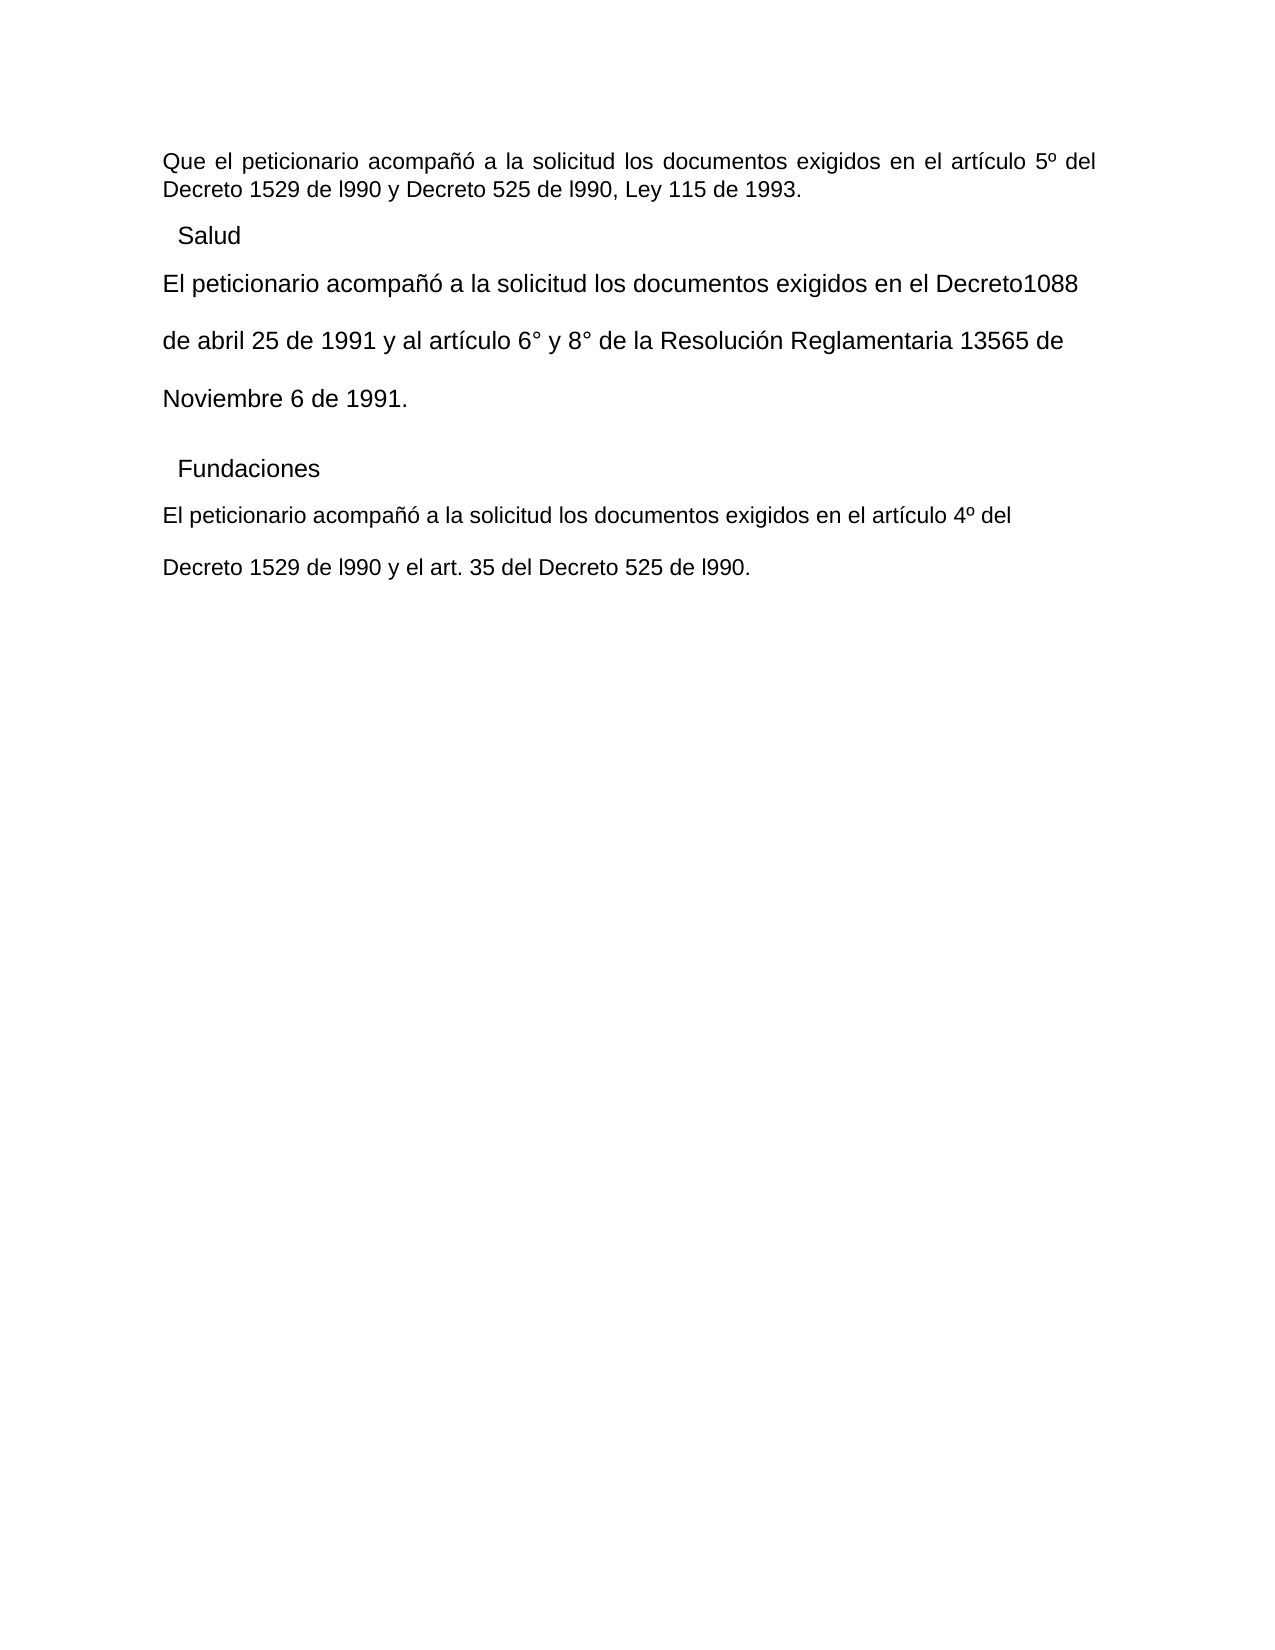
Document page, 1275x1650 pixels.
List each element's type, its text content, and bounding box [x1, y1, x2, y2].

text El peticionario acompañó a la solicitud los documentos exigidos en el artículo 4º del Decreto 1529 de l990 y el art. 35 del Decreto 525 de l990. [162, 502, 1098, 581]
text Que el peticionario acompañó a la solicitud los documentos exigidos en el artículo 5º del Decreto 1529 de l990 y Decreto 525 de l990, Ley 115 de 1993. [162, 148, 1098, 202]
text Salud [177, 221, 1098, 250]
text Fundaciones [177, 454, 1098, 483]
text El peticionario acompañó a la solicitud los documentos exigidos en el Decreto1088 de abril 25 de 1991 y al artículo 6° y 8° de la Resolución Reglamentaria 13565 de Noviembre 6 de 1991. [162, 269, 1098, 413]
